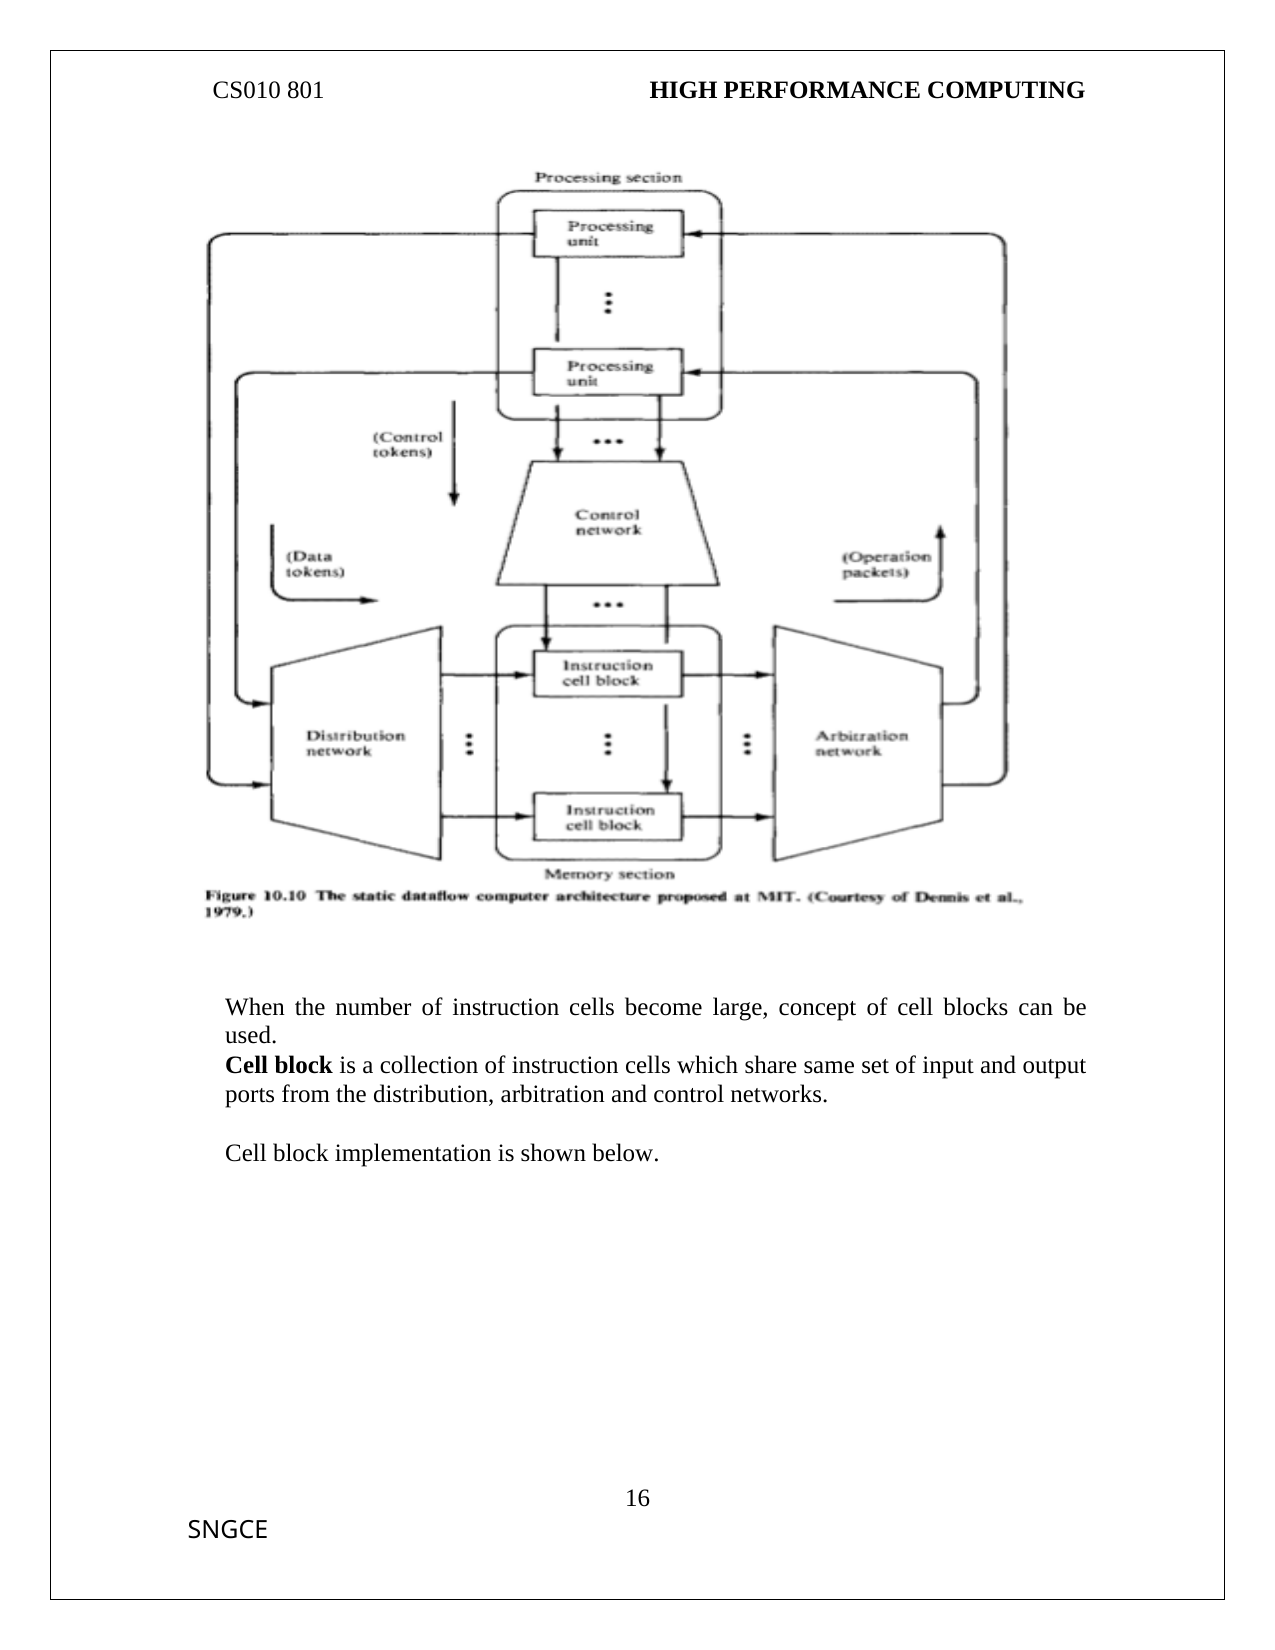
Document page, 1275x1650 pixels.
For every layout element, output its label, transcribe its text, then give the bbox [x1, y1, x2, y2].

picture [187, 161, 1088, 932]
text When the number of instruction cells become large, concept of cell blocks can be used. [225, 992, 1087, 1049]
text Cell block implementation is shown below. [225, 1138, 1087, 1167]
text Cell block is a collection of instruction cells which share same set of input and output ports from the distribution, arbitration and control networks. [225, 1050, 1087, 1108]
